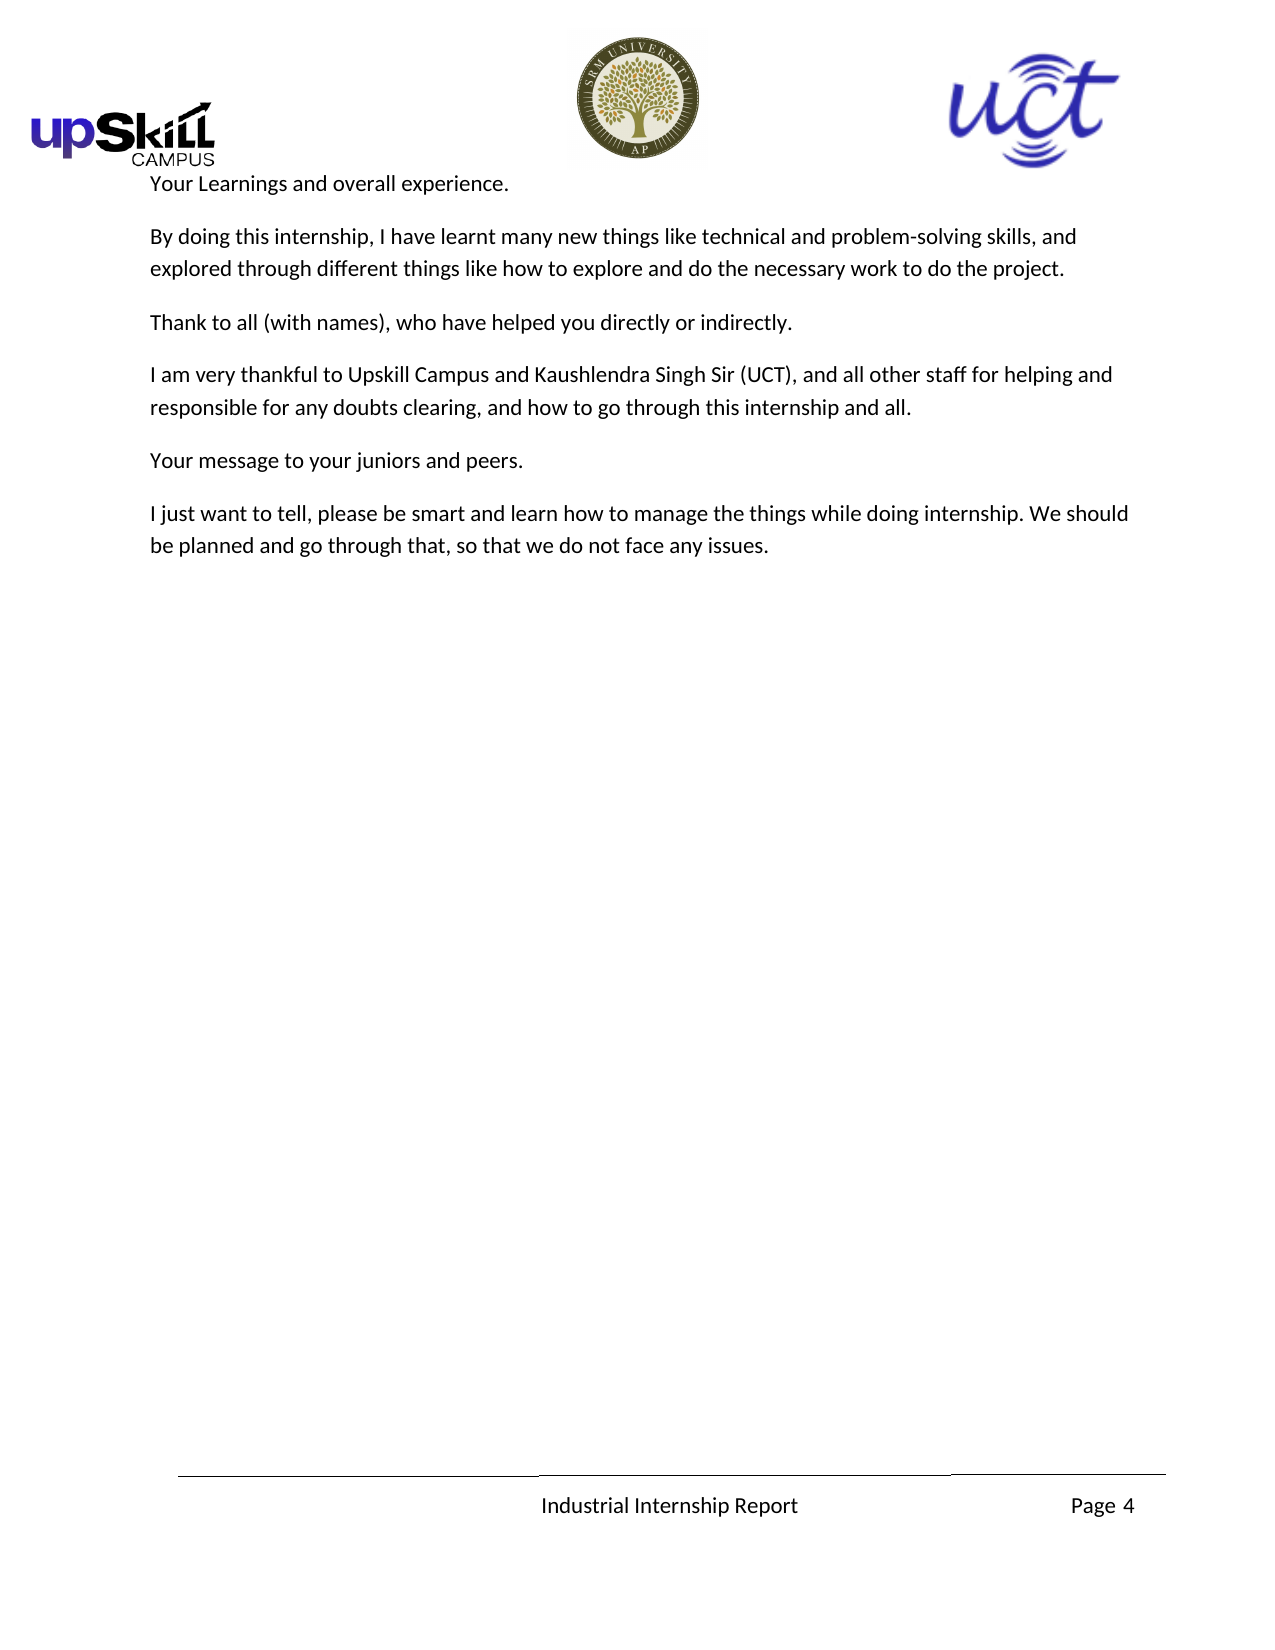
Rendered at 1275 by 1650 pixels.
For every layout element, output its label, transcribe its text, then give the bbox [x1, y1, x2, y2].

text I am very thankful to Upskill Campus and Kaushlendra Singh Sir (UCT), and all other staff for helping and responsible for any doubts clearing, and how to go through this internship and all. [150, 361, 1134, 421]
picture [946, 44, 1125, 170]
text Your message to your juniors and peers. [150, 446, 1134, 474]
text Your Learnings and overall experience. [150, 169, 1134, 197]
picture [566, 28, 709, 170]
picture [0, 89, 246, 170]
text Thank to all (with names), who have helped you directly or indirectly. [150, 308, 1134, 336]
text I just want to tell, please be smart and learn how to manage the things while doing internship. We should be planned and go through that, so that we do not face any issues. [150, 499, 1134, 559]
text By doing this internship, I have learnt many new things like technical and problem-solving skills, and explored through different things like how to explore and do the necessary work to do the project. [150, 222, 1134, 283]
